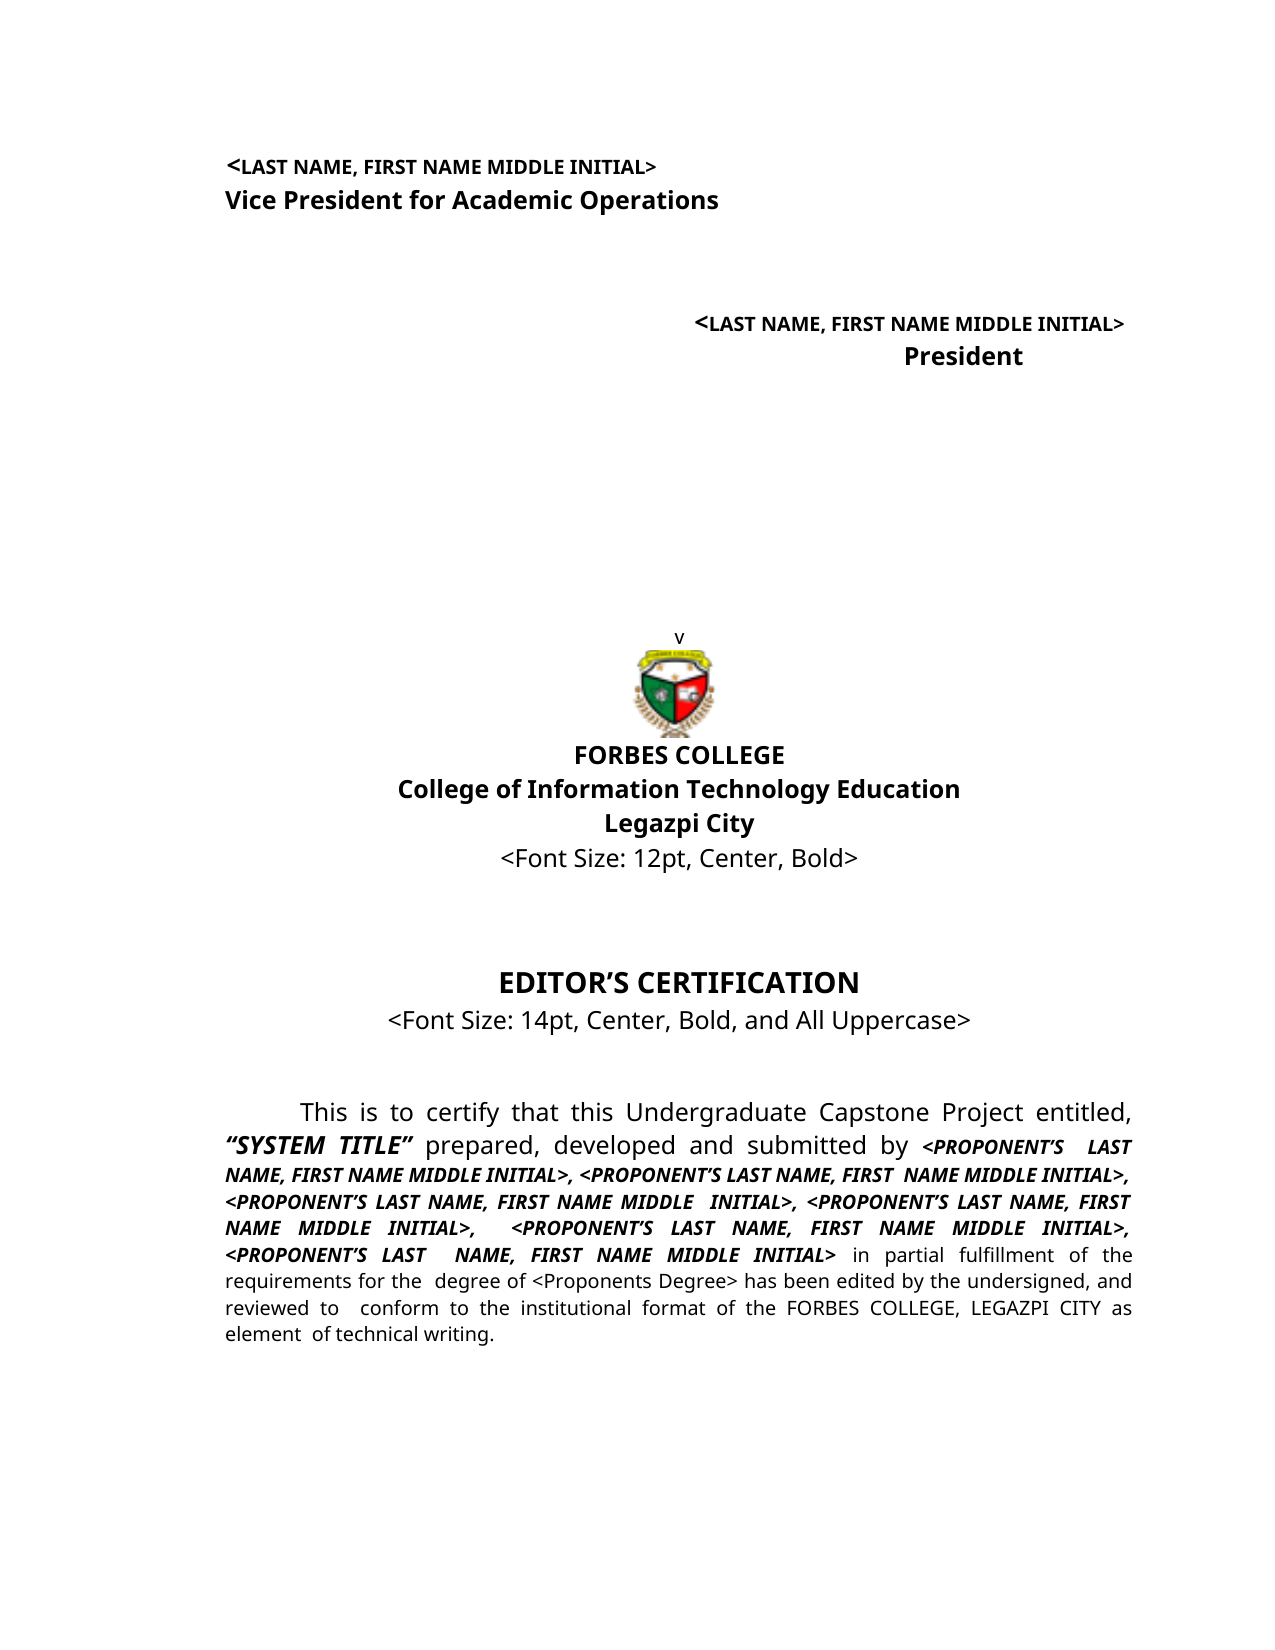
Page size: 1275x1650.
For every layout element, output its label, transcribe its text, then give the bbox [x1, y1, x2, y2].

text Vice President for Academic Operations [225, 182, 1134, 216]
text President [225, 339, 1023, 373]
text This is to certify that this Undergraduate Capstone Project entitled, “SYSTEM TITLE” prepared, developed and submitted by <PROPONENT’S LAST NAME, FIRST NAME MIDDLE INITIAL>, <PROPONENT’S LAST NAME, FIRST NAME MIDDLE INITIAL>, <PROPONENT’S LAST NAME, FIRST NAME MIDDLE INITIAL>, <PROPONENT’S LAST NAME, FIRST NAME MIDDLE INITIAL>, <PROPONENT’S LAST NAME, FIRST NAME MIDDLE INITIAL>, <PROPONENT’S LAST NAME, FIRST NAME MIDDLE INITIAL> in partial fulfillment of the requirements for the degree of <Proponents Degree> has been edited by the undersigned, and reviewed to conform to the institutional format of the FORBES COLLEGE, LEGAZPI CITY as element of technical writing. [225, 1095, 1133, 1347]
text <LAST NAME, FIRST NAME MIDDLE INITIAL> [226, 148, 1134, 182]
text <LAST NAME, FIRST NAME MIDDLE INITIAL> [225, 304, 1124, 339]
text <Font Size: 14pt, Center, Bold, and All Uppercase> [225, 1002, 1134, 1036]
text Legazpi City [225, 806, 1134, 840]
text EDITOR’S CERTIFICATION [225, 962, 1134, 1002]
text <Font Size: 12pt, Center, Bold> [225, 840, 1134, 874]
text v [225, 622, 1134, 651]
text FORBES COLLEGE [225, 738, 1134, 772]
picture [623, 650, 727, 738]
text College of Information Technology Education [225, 772, 1134, 806]
